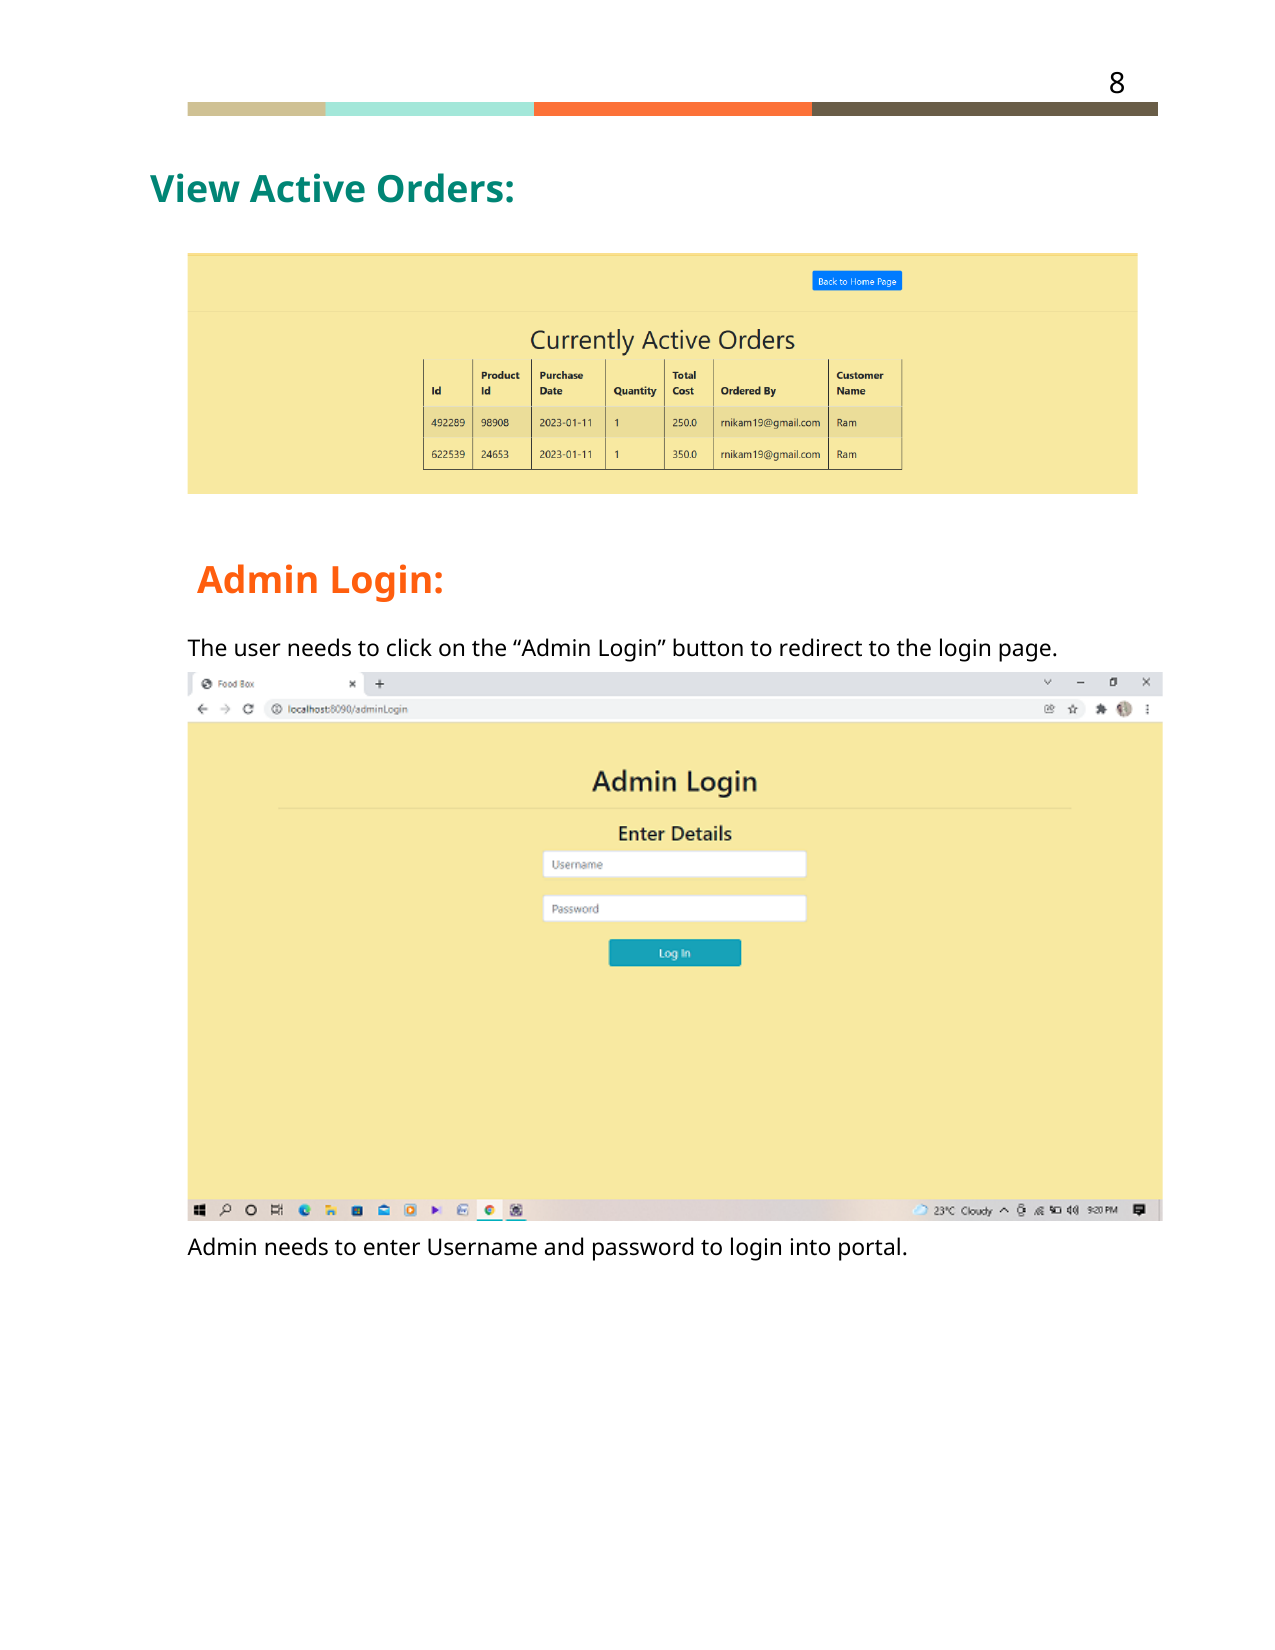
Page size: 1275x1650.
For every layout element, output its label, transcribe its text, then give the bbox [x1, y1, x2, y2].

text Admin needs to enter Username and password to login into portal. [187, 1230, 1125, 1262]
picture [187, 253, 1138, 494]
picture [187, 102, 1158, 116]
subtitle Admin Login: [197, 553, 1125, 604]
subtitle View Active Orders: [150, 162, 1125, 213]
picture [187, 672, 1163, 1221]
text The user needs to click on the “Admin Login” button to redirect to the login page. [187, 632, 1125, 663]
